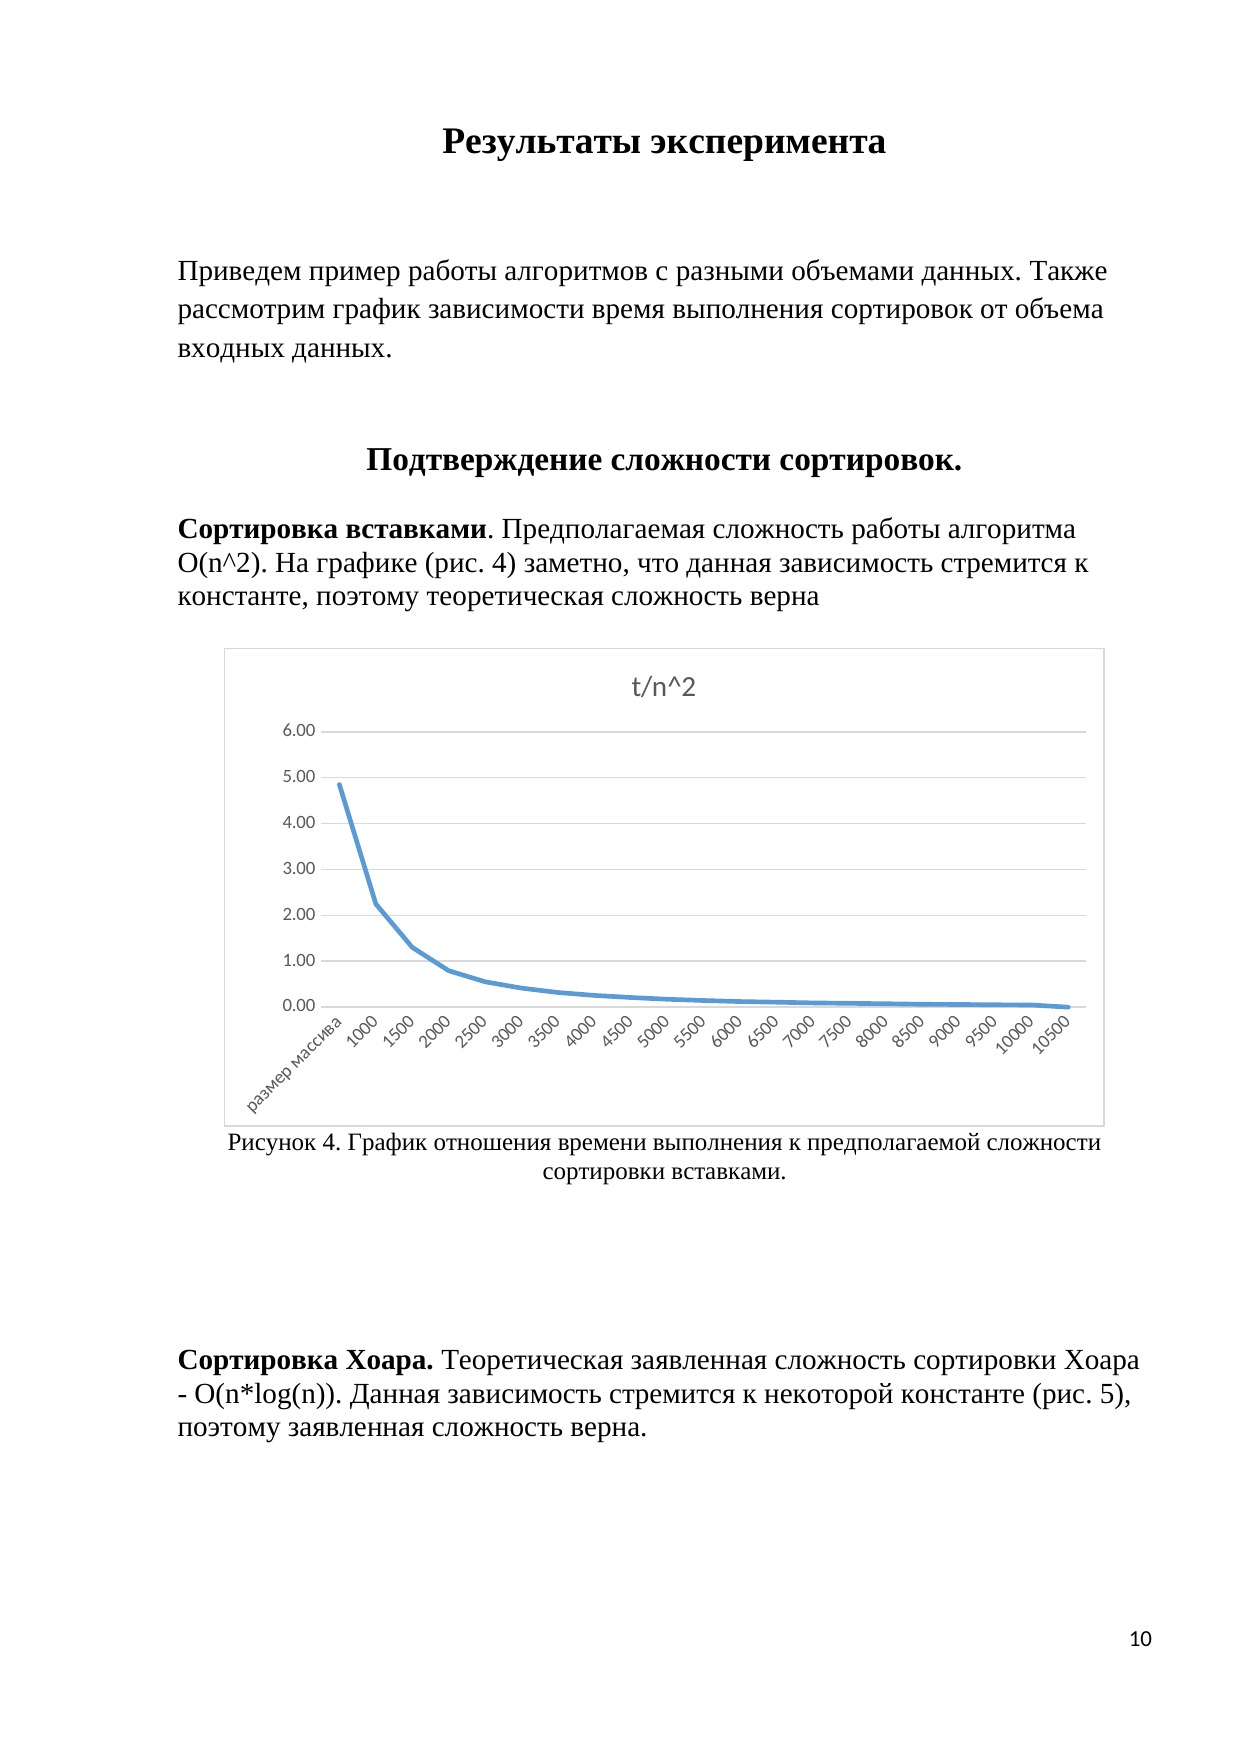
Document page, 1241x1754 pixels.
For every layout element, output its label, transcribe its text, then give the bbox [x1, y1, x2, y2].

text Сортировка Хоара. Теоретическая заявленная сложность сортировки Хоара - O(n*log(n)). Данная зависимость стремится к некоторой константе (рис. 5), поэтому заявленная сложность верна. [177, 1342, 1152, 1443]
text Рисунок 4. График отношения времени выполнения к предполагаемой сложности сортировки вставками. [177, 1127, 1152, 1184]
text Cортировка вставками. Предполагаемая сложность работы алгоритма O(n^2). На графике (рис. 4) заметно, что данная зависимость стремится к константе, поэтому теоретическая сложность верна [177, 511, 1152, 612]
text Результаты эксперимента [177, 118, 1152, 161]
text Приведем пример работы алгоритмов с разными объемами данных. Также рассмотрим график зависимости время выполнения сортировок от объема входных данных. [177, 253, 1152, 363]
text Подтверждение сложности сортировок. [177, 439, 1152, 478]
